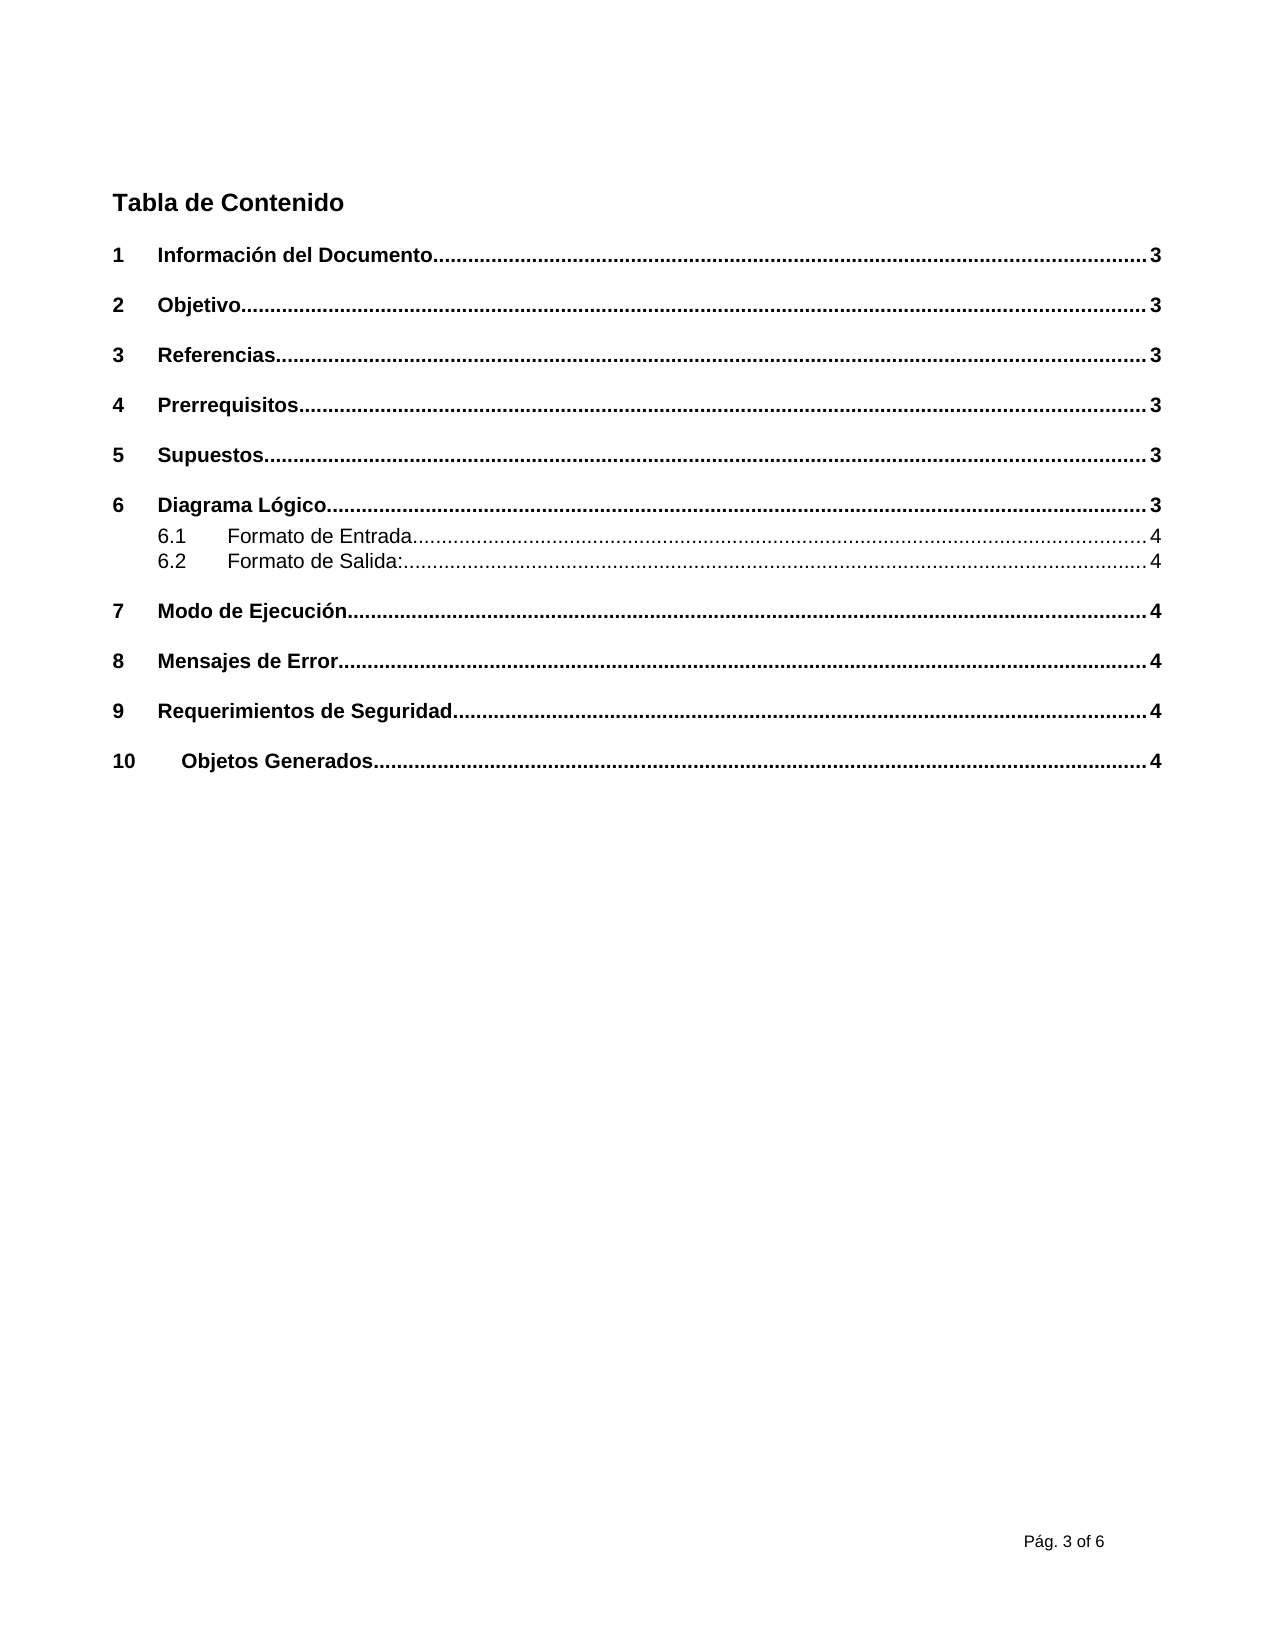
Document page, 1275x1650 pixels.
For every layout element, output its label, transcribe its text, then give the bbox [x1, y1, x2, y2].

text 1 Información del Documento 3 [112, 242, 1087, 267]
text 6 Diagrama Lógico 3 [112, 492, 1087, 517]
text 4 Prerrequisitos 3 [112, 392, 1087, 417]
title Tabla de Contenido [112, 188, 1162, 217]
text 6.1 Formato de Entrada 4 [157, 523, 1087, 548]
text 7 Modo de Ejecución 4 [112, 598, 1087, 623]
text 5 Supuestos 3 [112, 442, 1087, 467]
text 6.2 Formato de Salida: 4 [157, 548, 1087, 573]
text 8 Mensajes de Error 4 [112, 648, 1087, 673]
text 3 Referencias 3 [112, 342, 1087, 367]
text 2 Objetivo 3 [112, 292, 1087, 317]
text 10 Objetos Generados 4 [112, 748, 1087, 773]
text 9 Requerimientos de Seguridad 4 [112, 698, 1087, 723]
